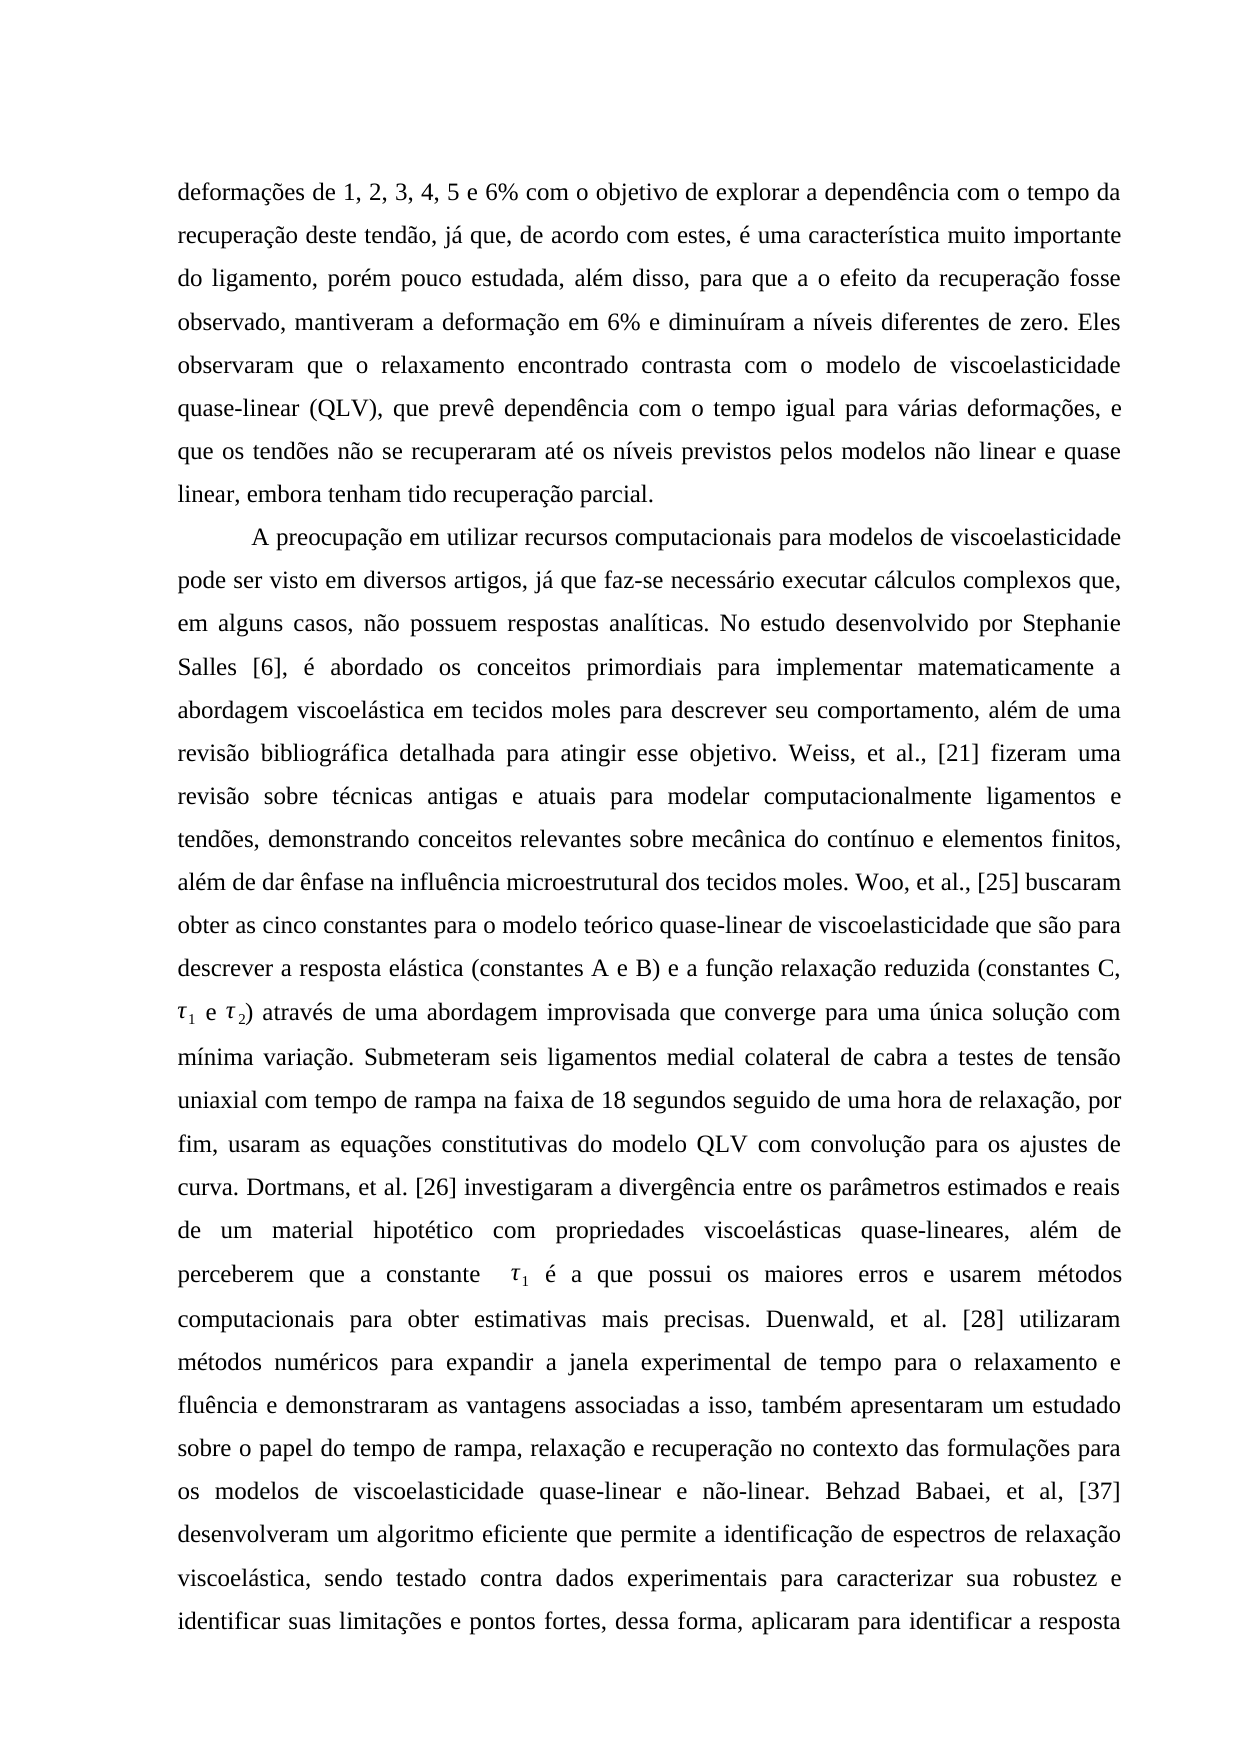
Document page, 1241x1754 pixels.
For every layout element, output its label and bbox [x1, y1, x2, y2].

text [177, 177, 1122, 508]
text [177, 522, 1122, 1634]
